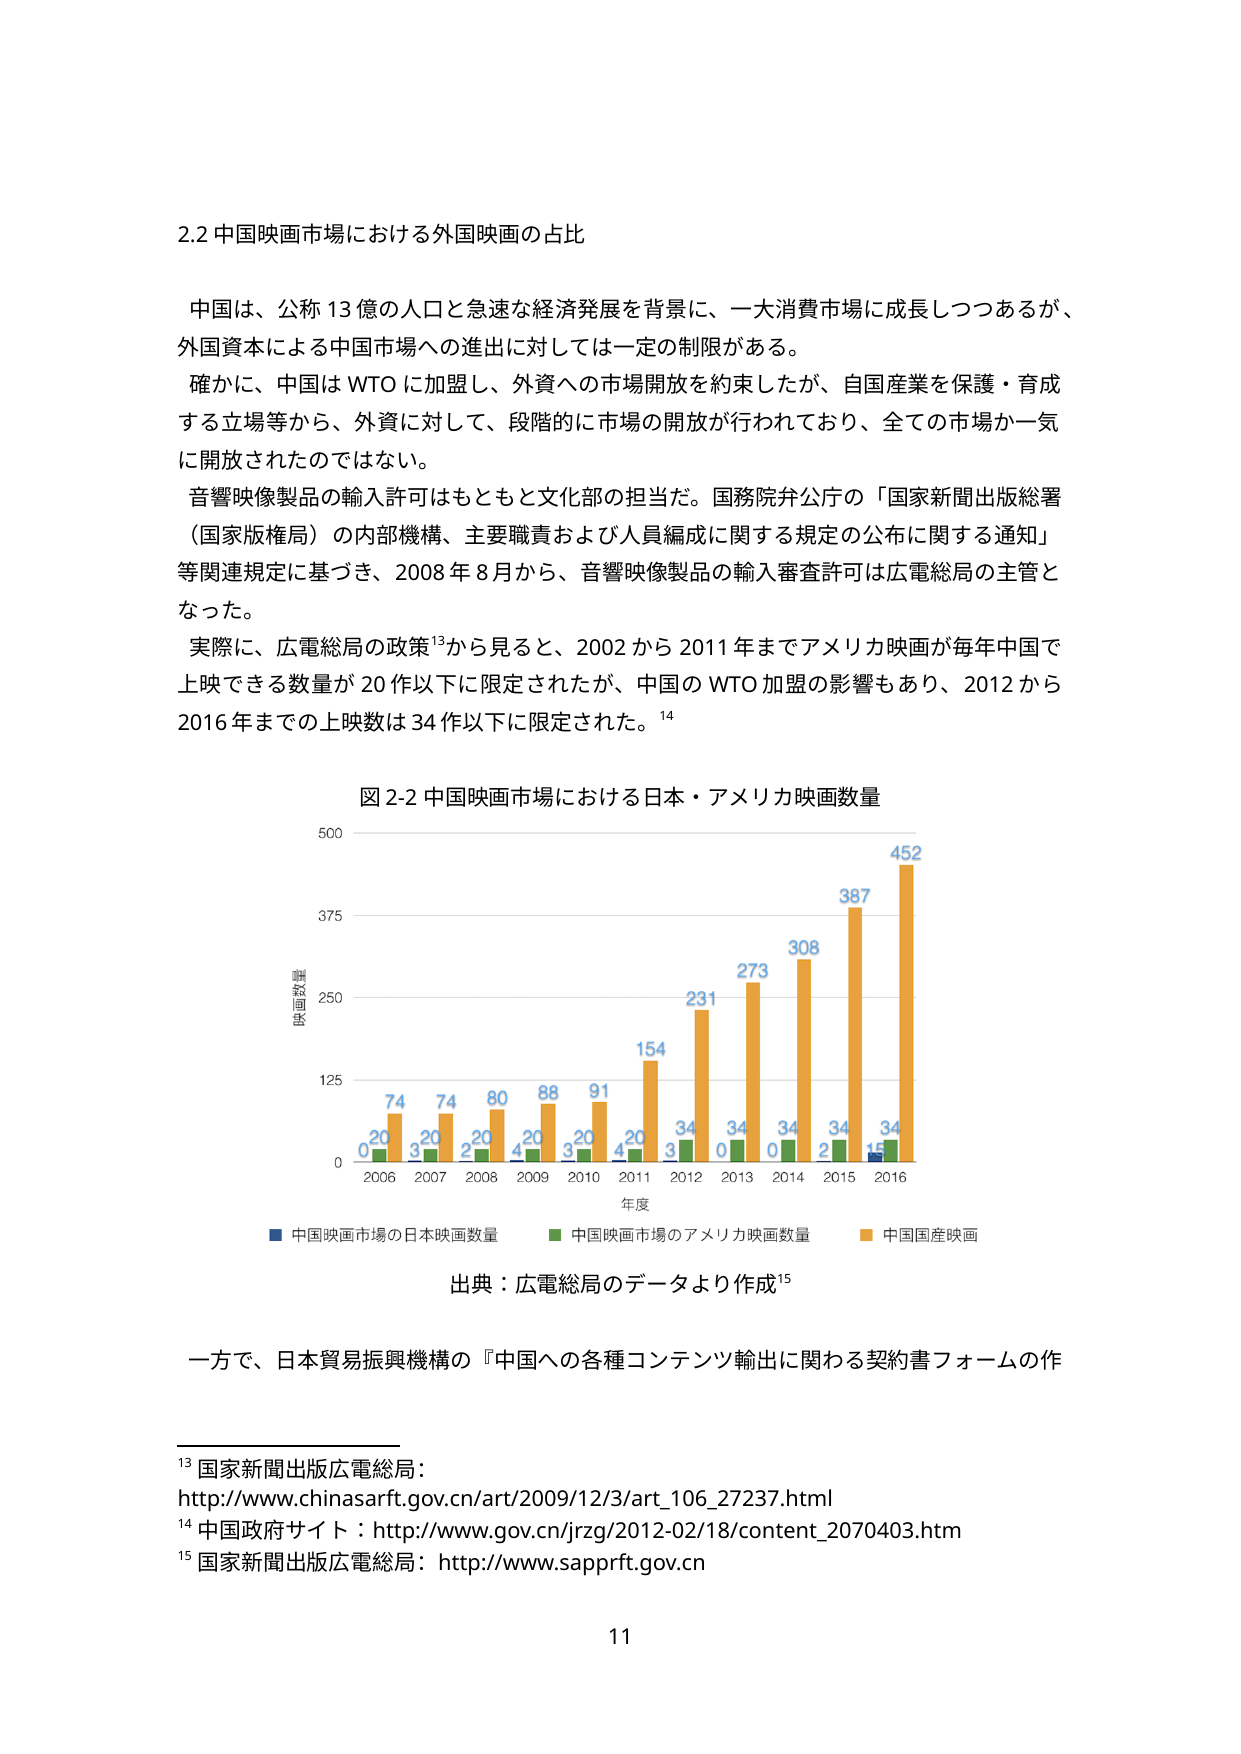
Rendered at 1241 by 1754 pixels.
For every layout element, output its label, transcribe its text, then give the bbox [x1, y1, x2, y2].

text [177, 1340, 1063, 1377]
subtitle 2.2 中国映画市場における外国映画の占比 [177, 215, 1063, 252]
picture [256, 814, 984, 1251]
text 実際に、広電総局の政策から見ると、2002から2011年までアメリカ映画が毎年中国で上映できる数量が20作以下に限定されたが、中国のWTO加盟の影響もあり、2012から2016年までの上映数は34作以下に限定された。 [177, 627, 1063, 740]
text 中国は、公称13億の人口と急速な経済発展を背景に、一大消費市場に成長しつつあるが、外国資本による中国市場への進出に対しては一定の制限がある。 [177, 290, 1063, 365]
text 音響映像製品の輸入許可はもともと文化部の担当だ。国務院弁公庁の「国家新聞出版総署（国家版権局）の内部機構、主要職責および人員編成に関する規定の公布に関する通知」等関連規定に基づき、2008年8月から、音響映像製品の輸入審査許可は広電総局の主管となった。 [177, 477, 1063, 627]
text 確かに、中国は WTO に加盟し、外資への市場開放を約束したが、自国産業を保護・育成する立場等から、外資に対して、段階的に市場の開放が行われており、全ての市場か一気に開放されたのではない。 [177, 365, 1063, 477]
text 出典：広電総局のデータより作成 [177, 1265, 1063, 1302]
text 図2-2 中国映画市場における日本・アメリカ映画数量 [177, 777, 1063, 815]
